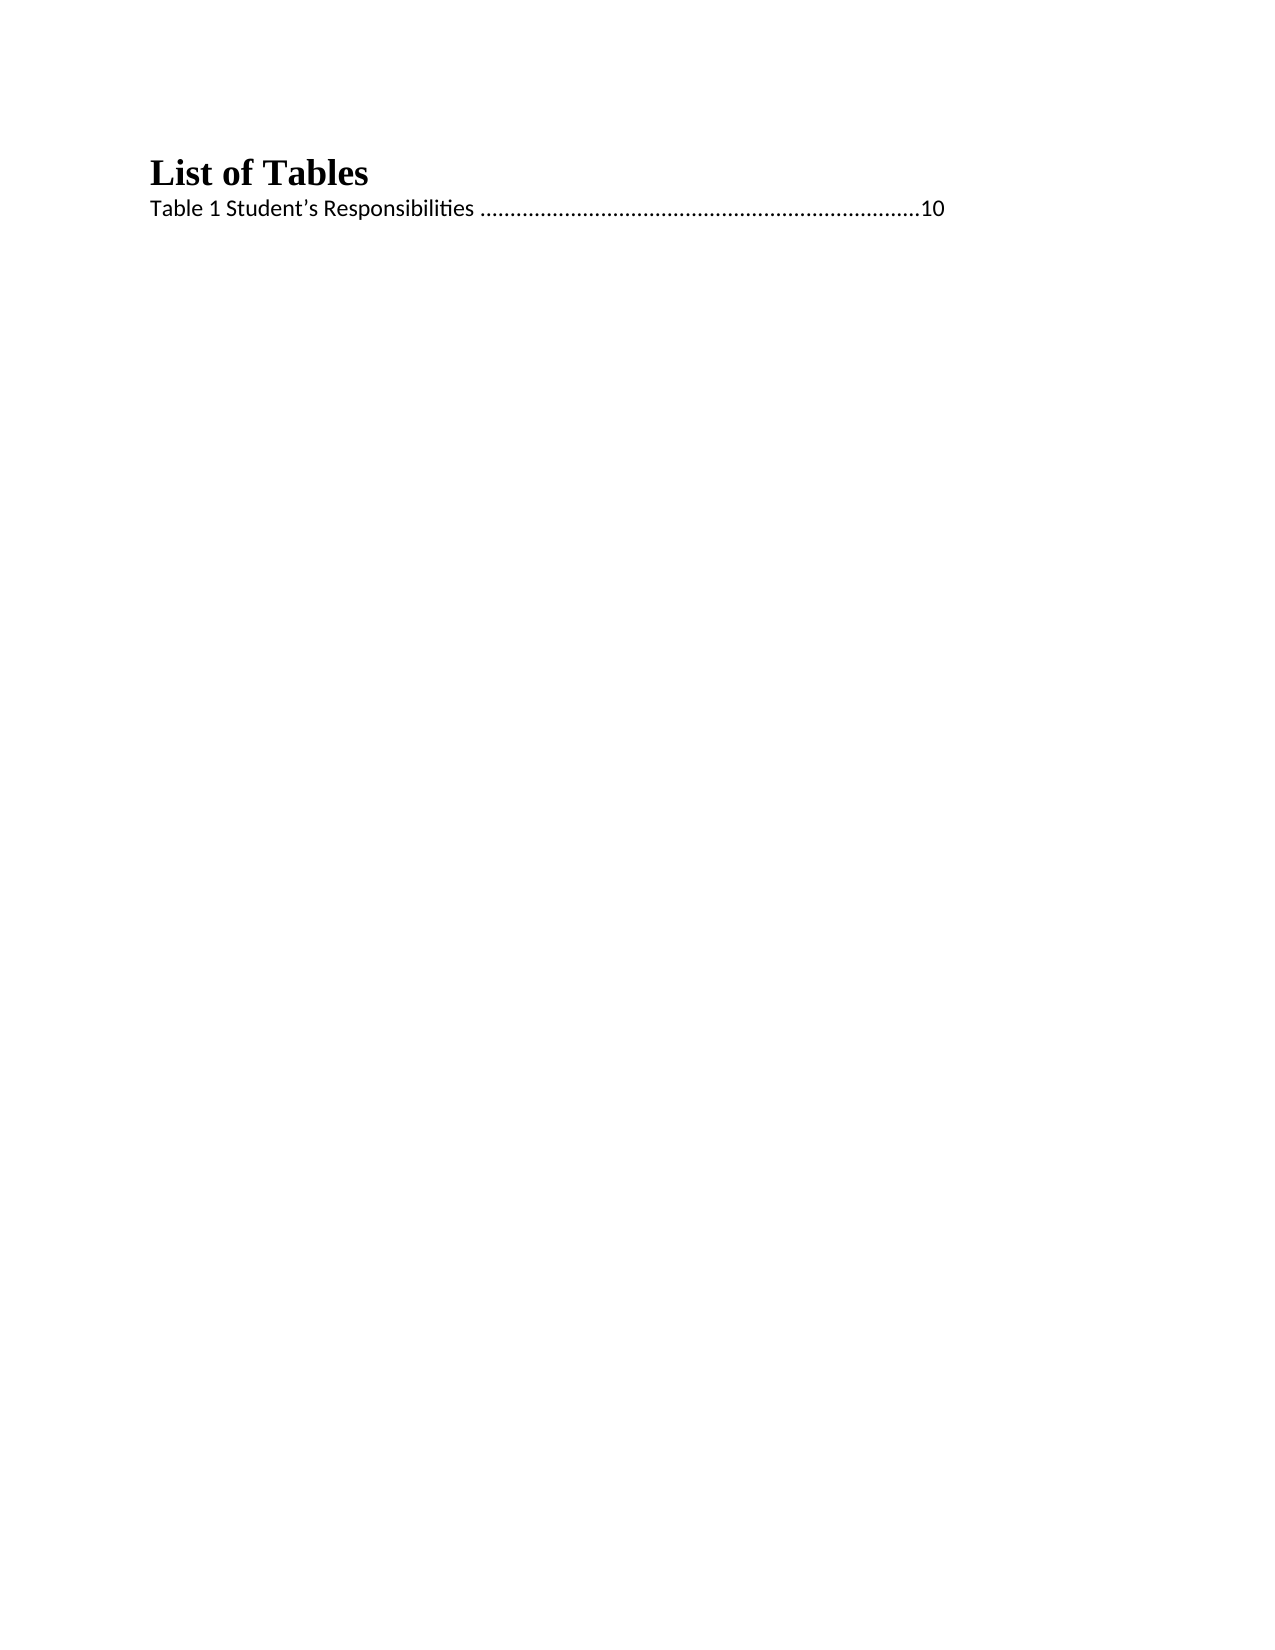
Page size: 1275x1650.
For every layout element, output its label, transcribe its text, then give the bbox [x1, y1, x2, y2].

text List of Tables [150, 150, 1125, 193]
text Table 1 Student’s Responsibilities .........................................................................10 [150, 193, 1125, 222]
